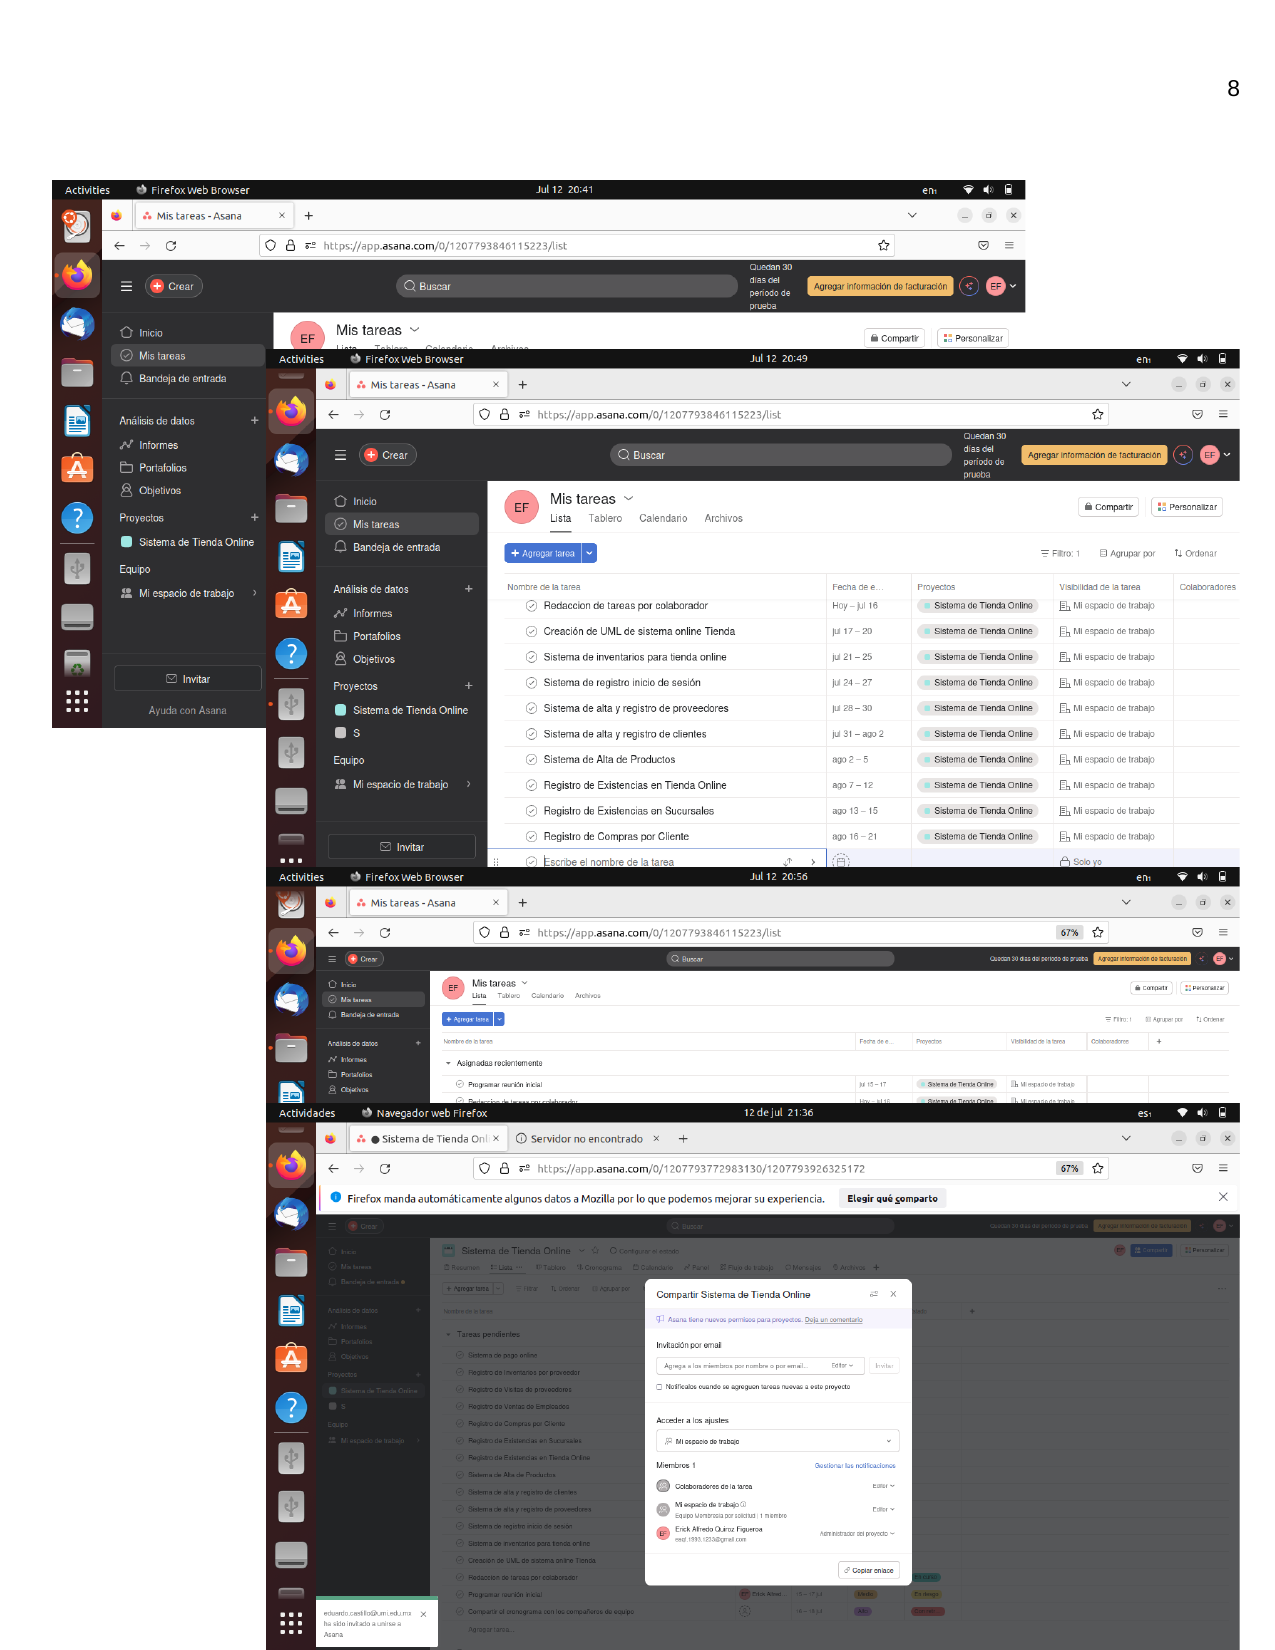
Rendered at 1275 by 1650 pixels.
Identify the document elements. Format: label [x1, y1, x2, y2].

picture [52, 180, 1240, 1650]
